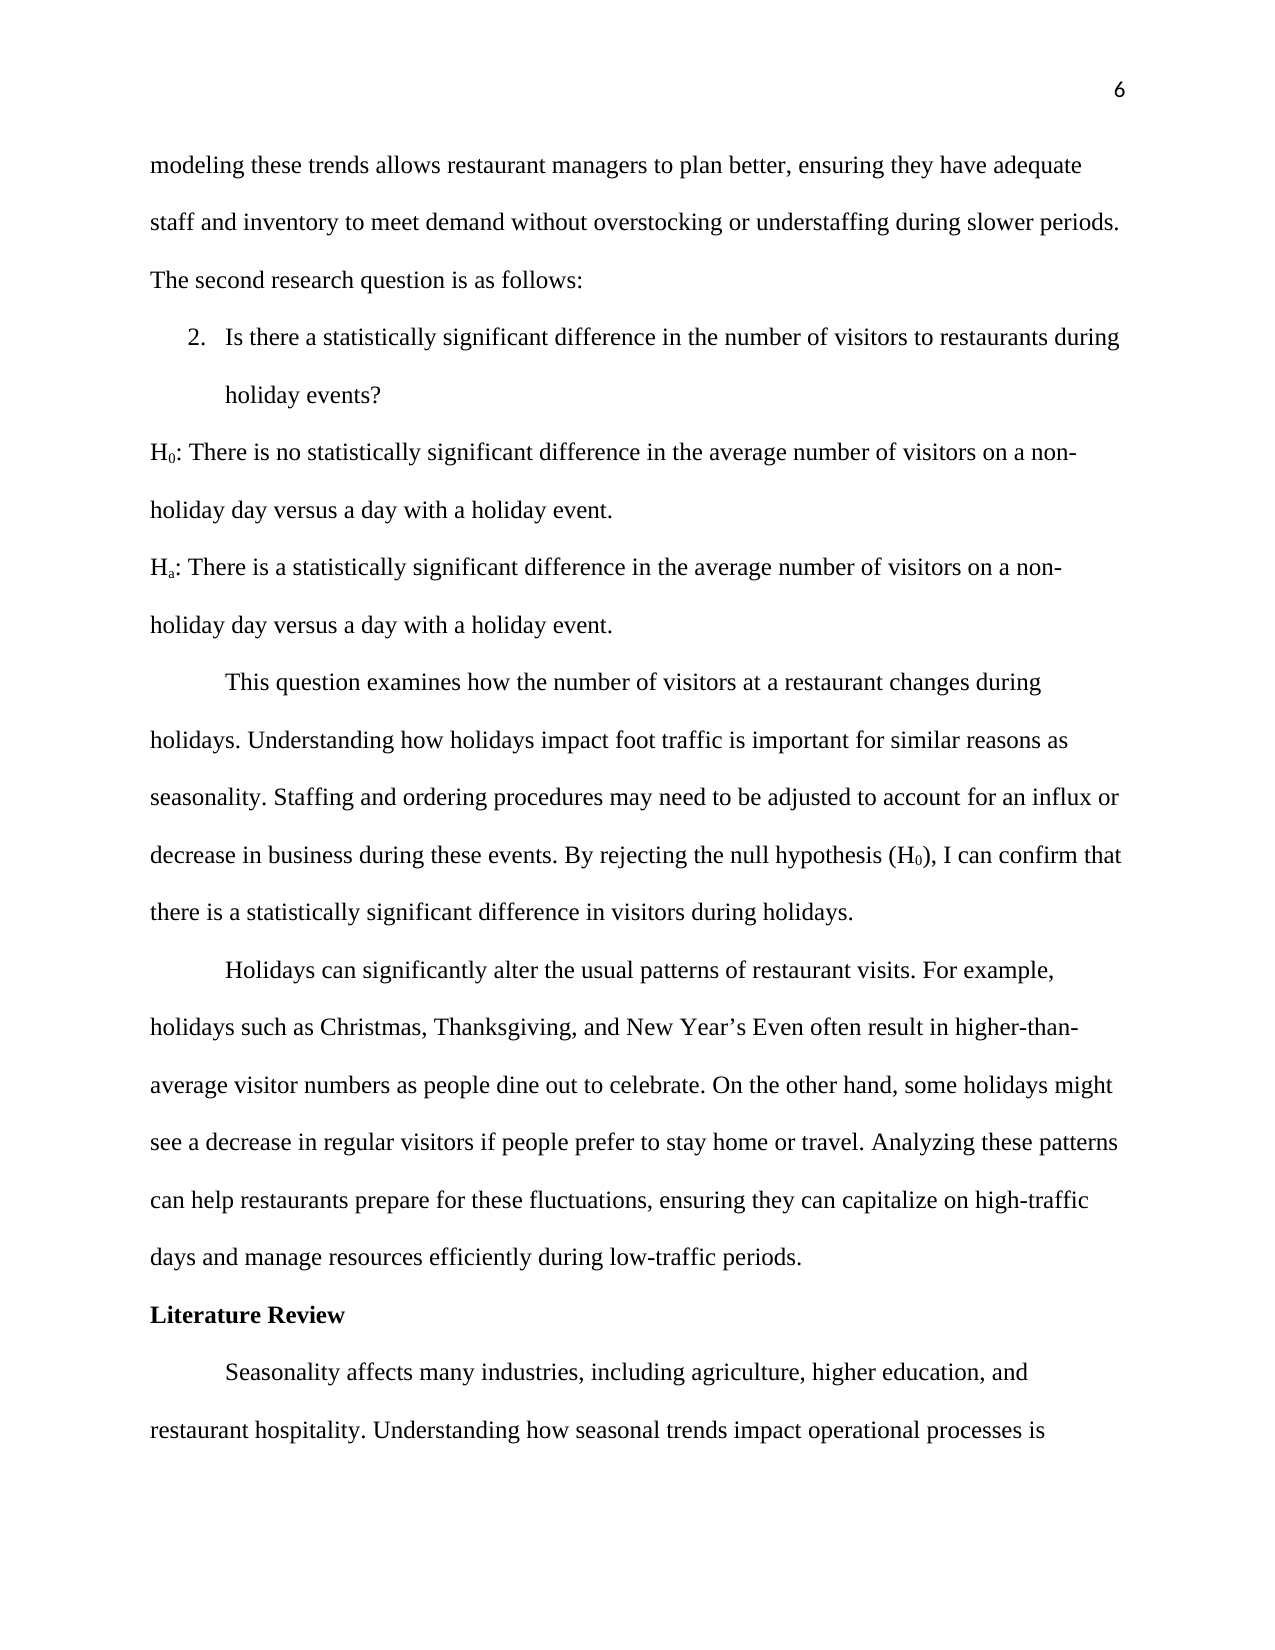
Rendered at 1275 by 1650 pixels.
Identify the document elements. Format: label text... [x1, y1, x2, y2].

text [150, 1357, 1125, 1444]
text Literature Review [150, 1300, 1125, 1329]
text The second research question is as follows: [150, 265, 1125, 294]
text H0: There is no statistically significant difference in the average number of visitors on a non-holiday day versus a day with a holiday event. [150, 437, 1125, 524]
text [150, 150, 1125, 236]
text Ha: There is a statistically significant difference in the average number of visitors on a non-holiday day versus a day with a holiday event. [150, 552, 1125, 639]
text Holidays can significantly alter the usual patterns of restaurant visits. For example, holidays such as Christmas, Thanksgiving, and New Year’s Even often result in higher-than-average visitor numbers as people dine out to celebrate. On the other hand, some holidays might see a decrease in regular visitors if people prefer to stay home or travel. Analyzing these patterns can help restaurants prepare for these fluctuations, ensuring they can capitalize on high-traffic days and manage resources efficiently during low-traffic periods. [150, 955, 1125, 1271]
list Is there a statistically significant difference in the number of visitors to restaurants during holiday events? [187, 322, 1125, 409]
text This question examines how the number of visitors at a restaurant changes during holidays. Understanding how holidays impact foot traffic is important for similar reasons as seasonality. Staffing and ordering procedures may need to be adjusted to account for an influx or decrease in business during these events. By rejecting the null hypothesis (H0), I can confirm that there is a statistically significant difference in visitors during holidays. [150, 667, 1125, 926]
